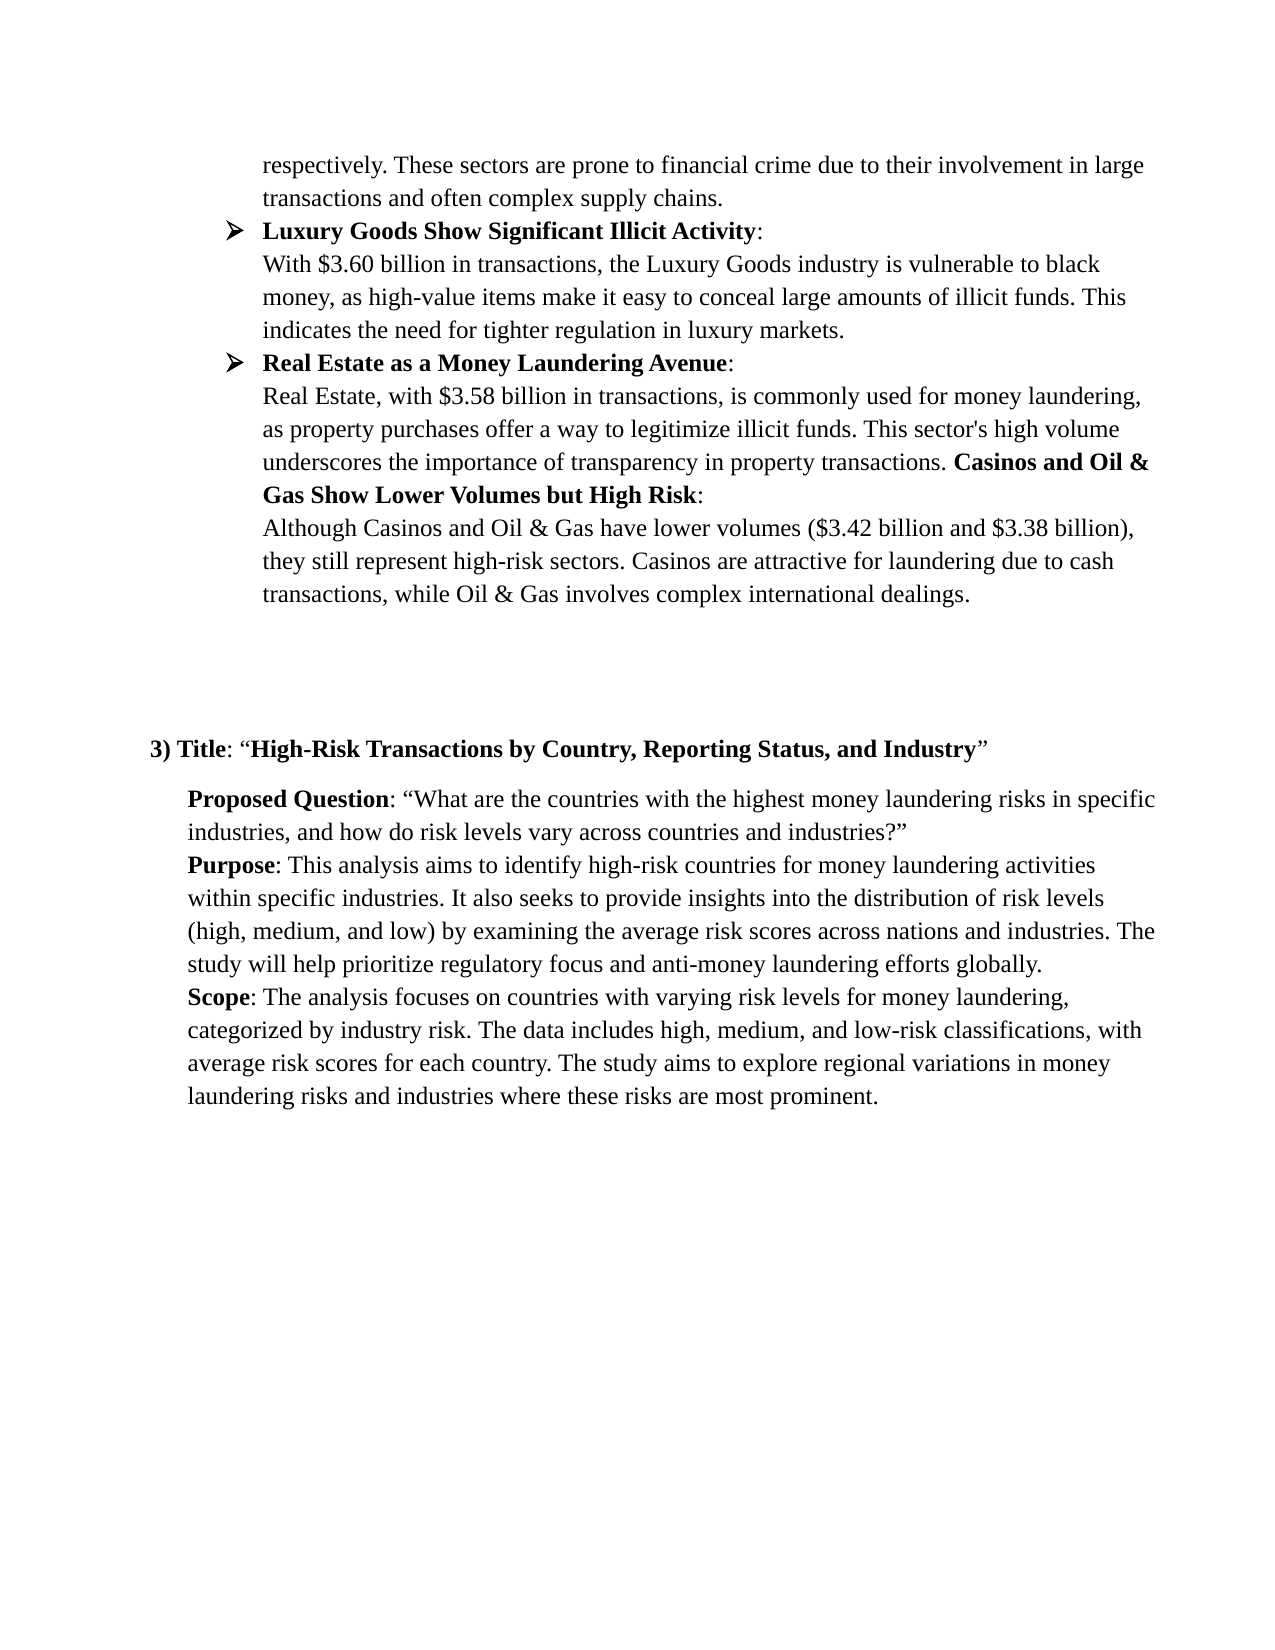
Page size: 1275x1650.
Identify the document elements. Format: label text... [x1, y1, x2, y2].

list Purpose: This analysis aims to identify high-risk countries for money laundering activities within specific industries. It also seeks to provide insights into the distribution of risk levels (high, medium, and low) by examining the average risk scores across nations and industries. The study will help prioritize regulatory focus and anti-money laundering efforts globally. Scope: The analysis focuses on countries with varying risk levels for money laundering, categorized by industry risk. The data includes high, medium, and low-risk classifications, with average risk scores for each country. The study aims to explore regional variations in money laundering risks and industries where these risks are most prominent. [187, 850, 1162, 1110]
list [225, 150, 1162, 212]
list Real Estate as a Money Laundering Avenue: Real Estate, with $3.58 billion in transactions, is commonly used for money laundering, as property purchases offer a way to legitimize illicit funds. This sector's high volume underscores the importance of transparency in property transactions. Casinos and Oil & Gas Show Lower Volumes but High Risk: Although Casinos and Oil & Gas have lower volumes ($3.42 billion and $3.38 billion), they still represent high-risk sectors. Casinos are attractive for laundering due to cash transactions, while Oil & Gas involves complex international dealings. [225, 348, 1162, 608]
list Luxury Goods Show Significant Illicit Activity: With $3.60 billion in transactions, the Luxury Goods industry is vulnerable to black money, as high-value items make it easy to conceal large amounts of illicit funds. This indicates the need for tighter regulation in luxury markets. [225, 216, 1162, 344]
text 3) Title: “High-Risk Transactions by Country, Reporting Status, and Industry” [150, 734, 1162, 763]
list Proposed Question: “What are the countries with the highest money laundering risks in specific industries, and how do risk levels vary across countries and industries?” [187, 784, 1162, 846]
